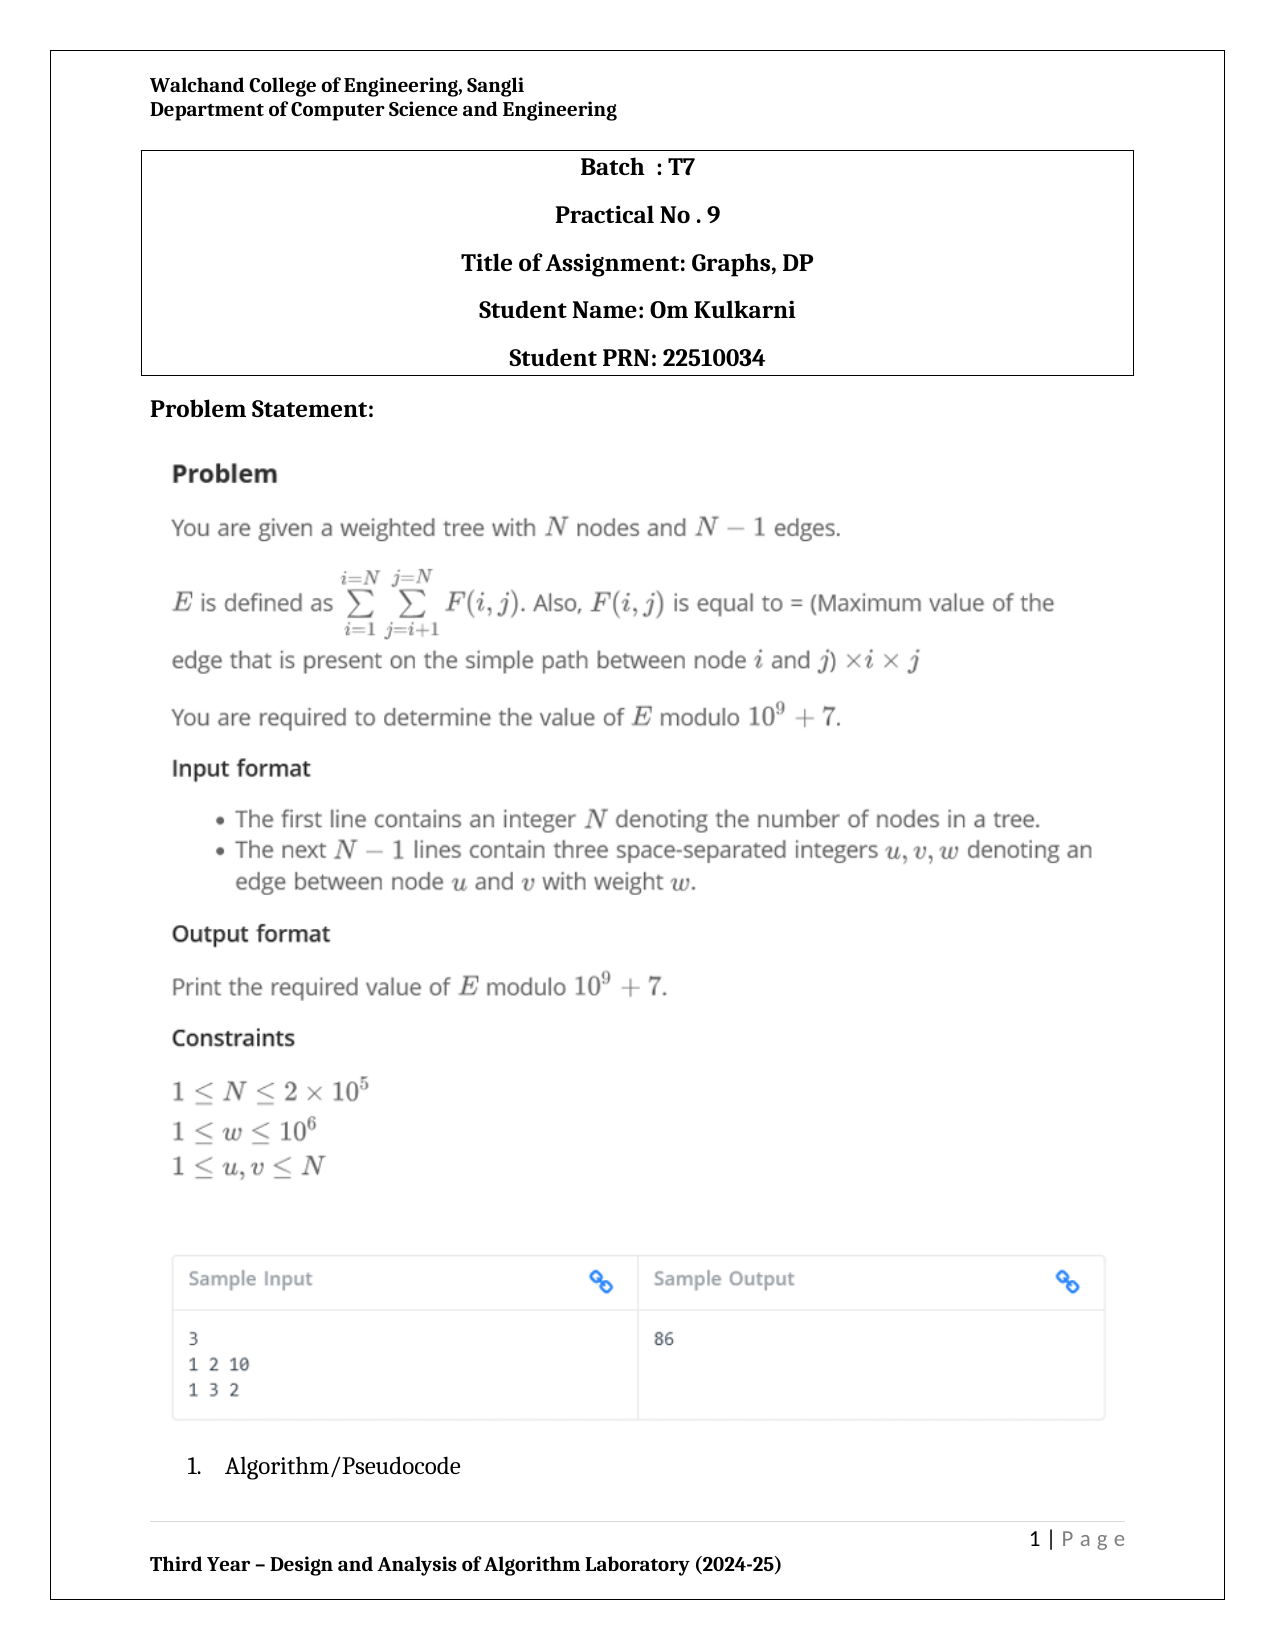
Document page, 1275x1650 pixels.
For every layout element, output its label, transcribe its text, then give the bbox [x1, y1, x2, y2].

text Title of Assignment: Graphs, DP [142, 245, 1133, 277]
text Student Name: Om Kulkarni [142, 293, 1133, 325]
list Algorithm/Pseudocode [187, 1452, 1125, 1481]
text Batch : T7 [142, 151, 1133, 182]
text Practical No . 9 [142, 198, 1133, 229]
text Student PRN: 22510034 [142, 341, 1133, 375]
picture [150, 442, 1125, 1434]
text Problem Statement: [150, 395, 1125, 423]
